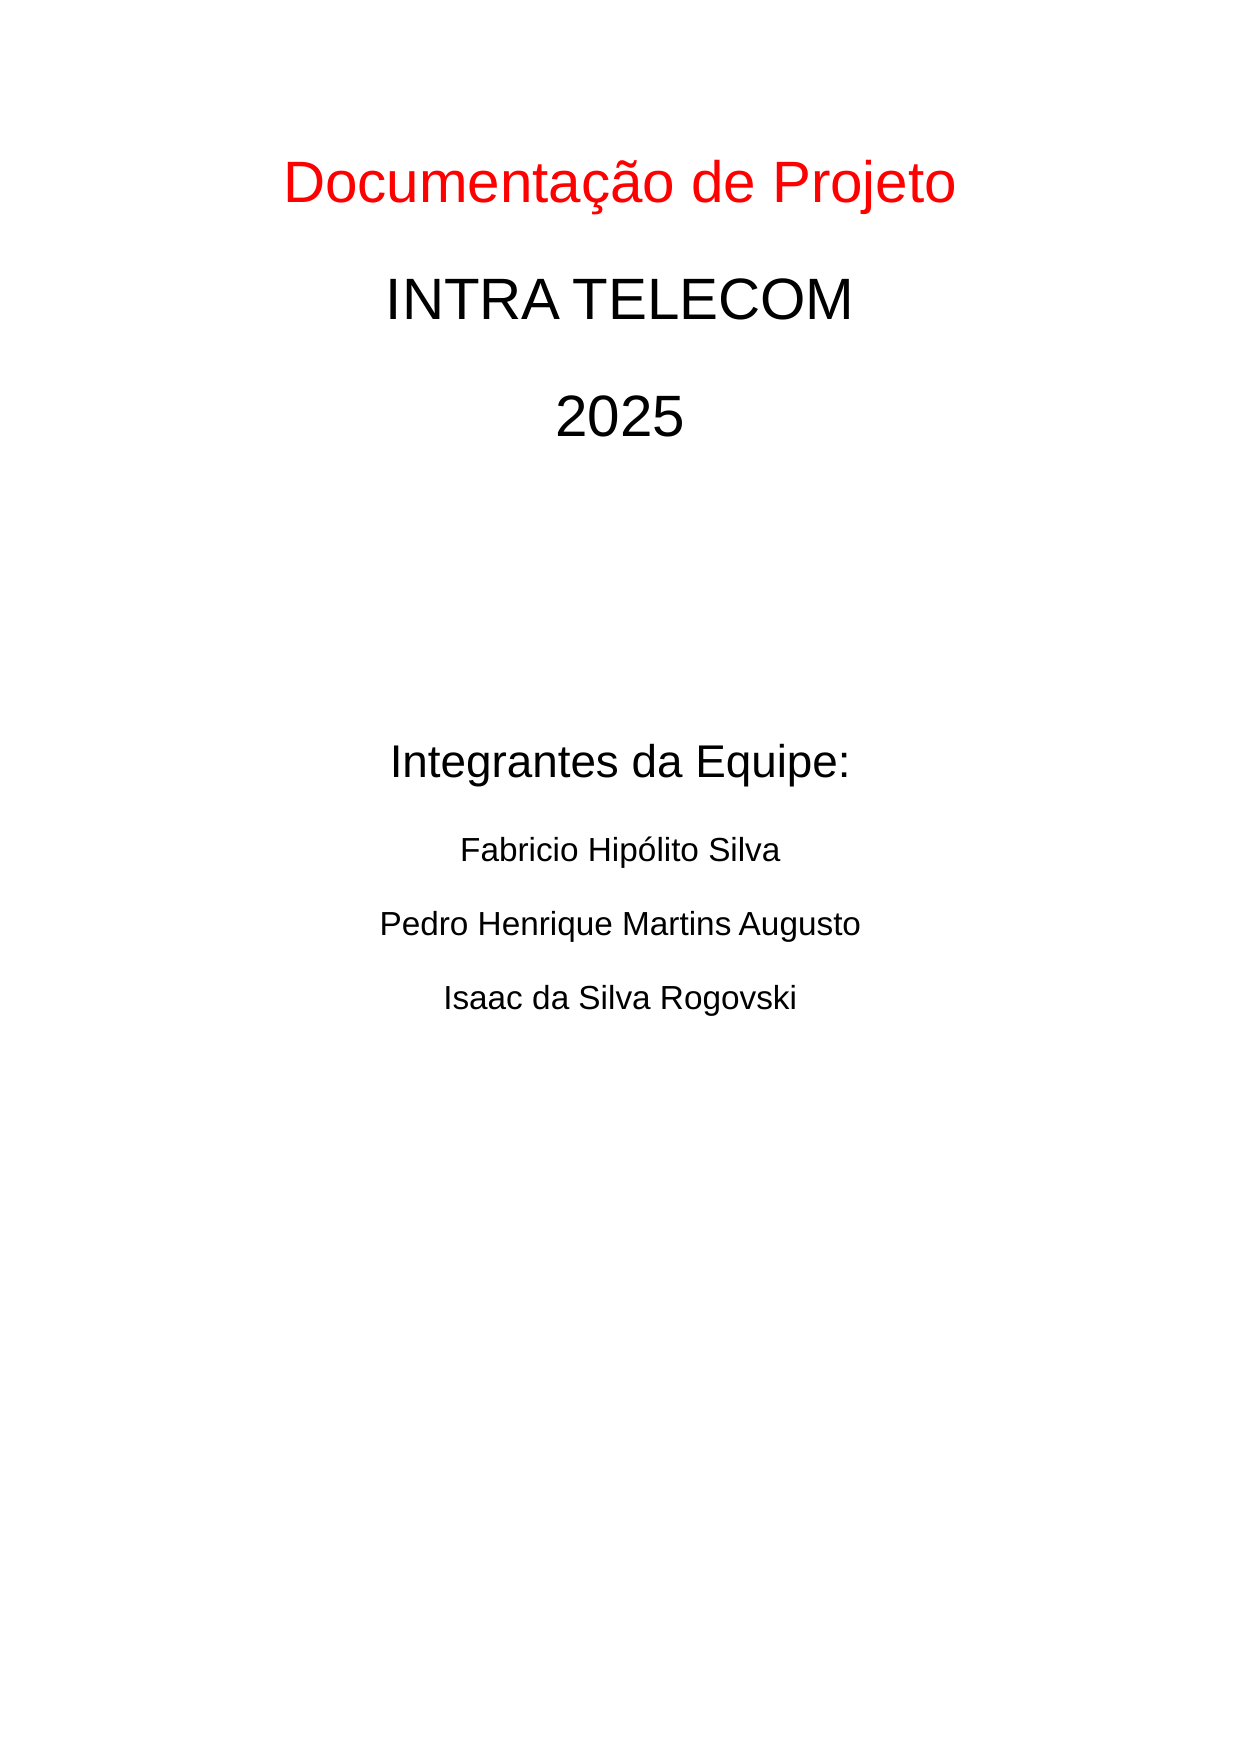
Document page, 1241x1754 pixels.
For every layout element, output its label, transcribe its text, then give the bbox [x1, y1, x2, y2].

text 2025 [177, 382, 1063, 449]
text Isaac da Silva Rogovski [177, 978, 1063, 1017]
text Pedro Henrique Martins Augusto [177, 904, 1063, 942]
text Integrantes da Equipe: [177, 734, 1063, 787]
text Fabricio Hipólito Silva [177, 830, 1063, 868]
text Documentação de Projeto [177, 148, 1063, 215]
text INTRA TELECOM [177, 265, 1063, 332]
